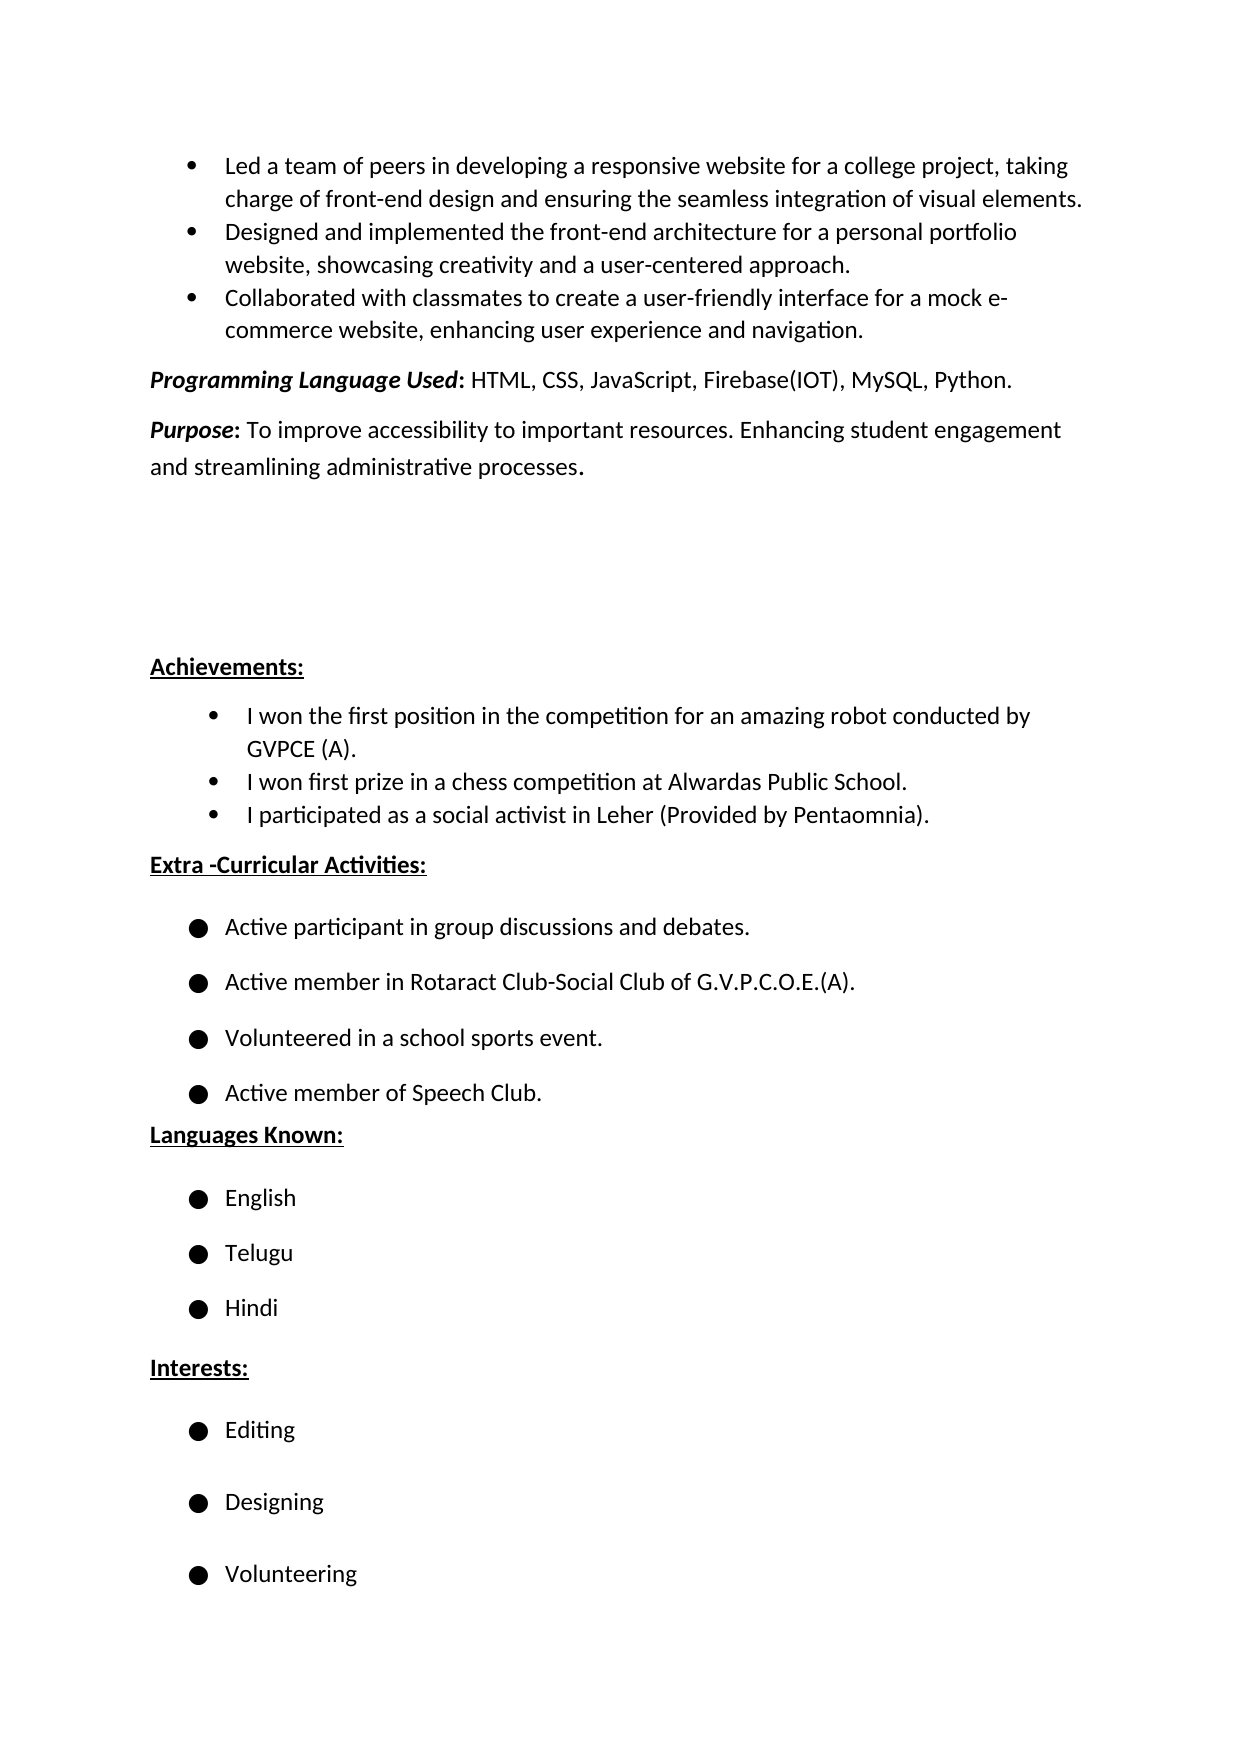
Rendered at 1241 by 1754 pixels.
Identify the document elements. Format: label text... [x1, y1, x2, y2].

list Designed and implemented the front-end architecture for a personal portfolio website, showcasing creativity and a user-centered approach. [187, 216, 1090, 279]
list Active participant in group discussions and debates. [187, 898, 1090, 950]
text Interests: [150, 1352, 1090, 1382]
text Purpose: To improve accessibility to important resources. Enhancing student engagement and streamlining administrative processes. [150, 414, 1090, 483]
list Led a team of peers in developing a responsive website for a college project, taking charge of front-end design and ensuring the seamless integration of visual elements. [187, 150, 1090, 213]
text Extra -Curricular Activities: [150, 849, 1090, 879]
text Languages Known: [150, 1120, 1090, 1150]
list I won the first position in the competition for an amazing robot conducted by GVPCE (A). [209, 701, 1090, 764]
list Telugu [187, 1224, 1090, 1276]
list I participated as a social activist in Leher (Provided by Pentaomnia). [209, 799, 1090, 830]
list Active member in Rotaract Club-Social Club of G.V.P.C.O.E.(A). [187, 954, 1090, 1005]
list Designing [187, 1473, 1090, 1525]
list Volunteering [187, 1545, 1090, 1597]
list Hindi [187, 1280, 1090, 1331]
list Volunteered in a school sports event. [187, 1009, 1090, 1060]
list Editing [187, 1401, 1090, 1453]
list Collaborated with classmates to create a user-friendly interface for a mock e-commerce website, enhancing user experience and navigation. [187, 282, 1090, 345]
list English [187, 1169, 1090, 1221]
text Achievements: [150, 651, 1090, 681]
list I won first prize in a chess competition at Alwardas Public School. [209, 766, 1090, 797]
text Programming Language Used: HTML, CSS, JavaScript, Firebase(IOT), MySQL, Python. [150, 364, 1090, 395]
list Active member of Speech Club. [187, 1064, 1090, 1116]
